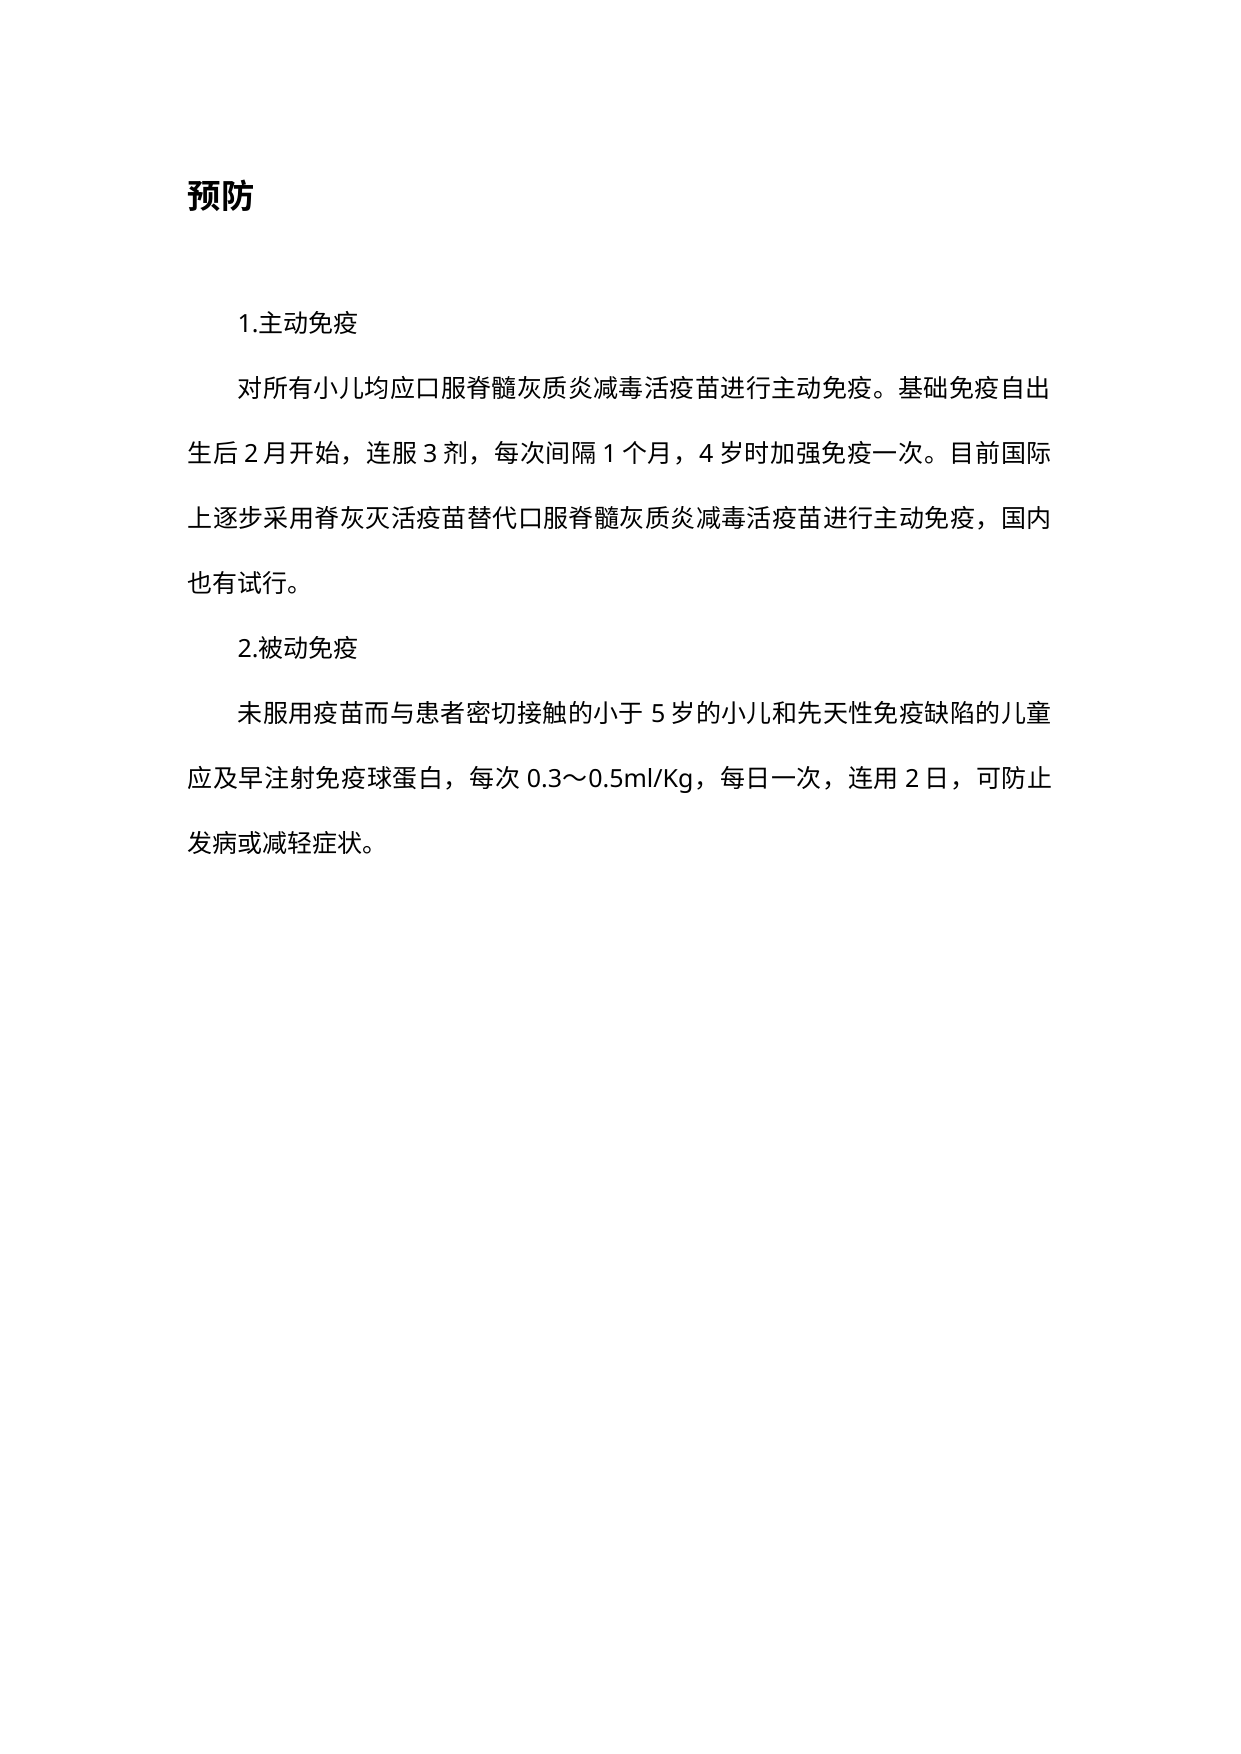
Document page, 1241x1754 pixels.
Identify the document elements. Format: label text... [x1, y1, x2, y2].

text 未服用疫苗而与患者密切接触的小于5岁的小儿和先天性免疫缺陷的儿童应及早注射免疫球蛋白，每次0.3～0.5ml/Kg，每日一次，连用2日，可防止发病或减轻症状。 [187, 679, 1053, 874]
subtitle 预防 [187, 162, 1053, 227]
text 2.被动免疫 [187, 614, 1053, 679]
text 1.主动免疫 [187, 289, 1053, 354]
text 对所有小儿均应口服脊髓灰质炎减毒活疫苗进行主动免疫。基础免疫自出生后2月开始，连服3剂，每次间隔1个月，4岁时加强免疫一次。目前国际上逐步采用脊灰灭活疫苗替代口服脊髓灰质炎减毒活疫苗进行主动免疫，国内也有试行。 [187, 354, 1053, 614]
